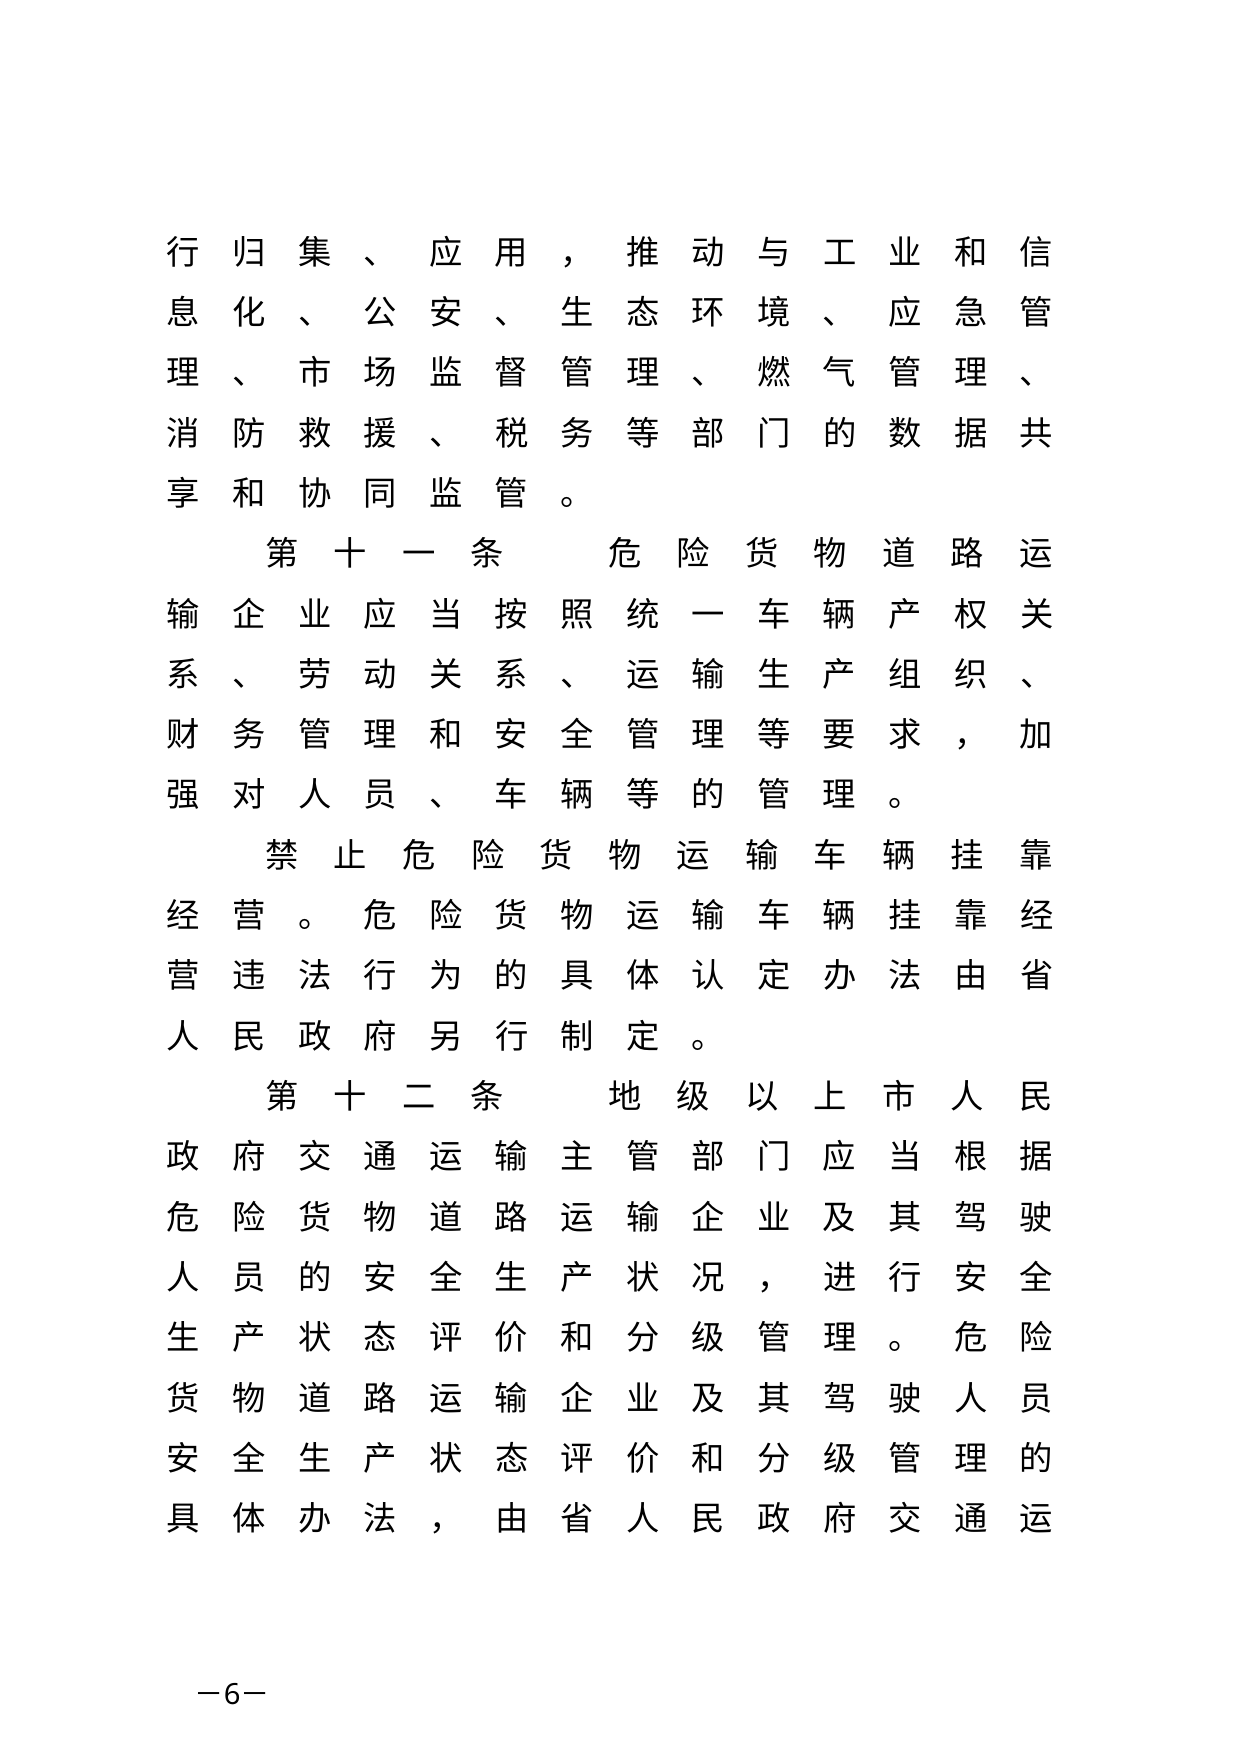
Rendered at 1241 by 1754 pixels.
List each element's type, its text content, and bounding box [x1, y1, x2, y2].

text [167, 219, 1085, 521]
text 第十一条 危险货物道路运输企业应当按照统一车辆产权关系、劳动关系、运输生产组织、财务管理和安全管理等要求，加强对人员、车辆等的管理。 [167, 521, 1085, 822]
text 禁止危险货物运输车辆挂靠经营。危险货物运输车辆挂靠经营违法行为的具体认定办法由省人民政府另行制定。 [167, 822, 1085, 1064]
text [167, 1064, 1085, 1546]
